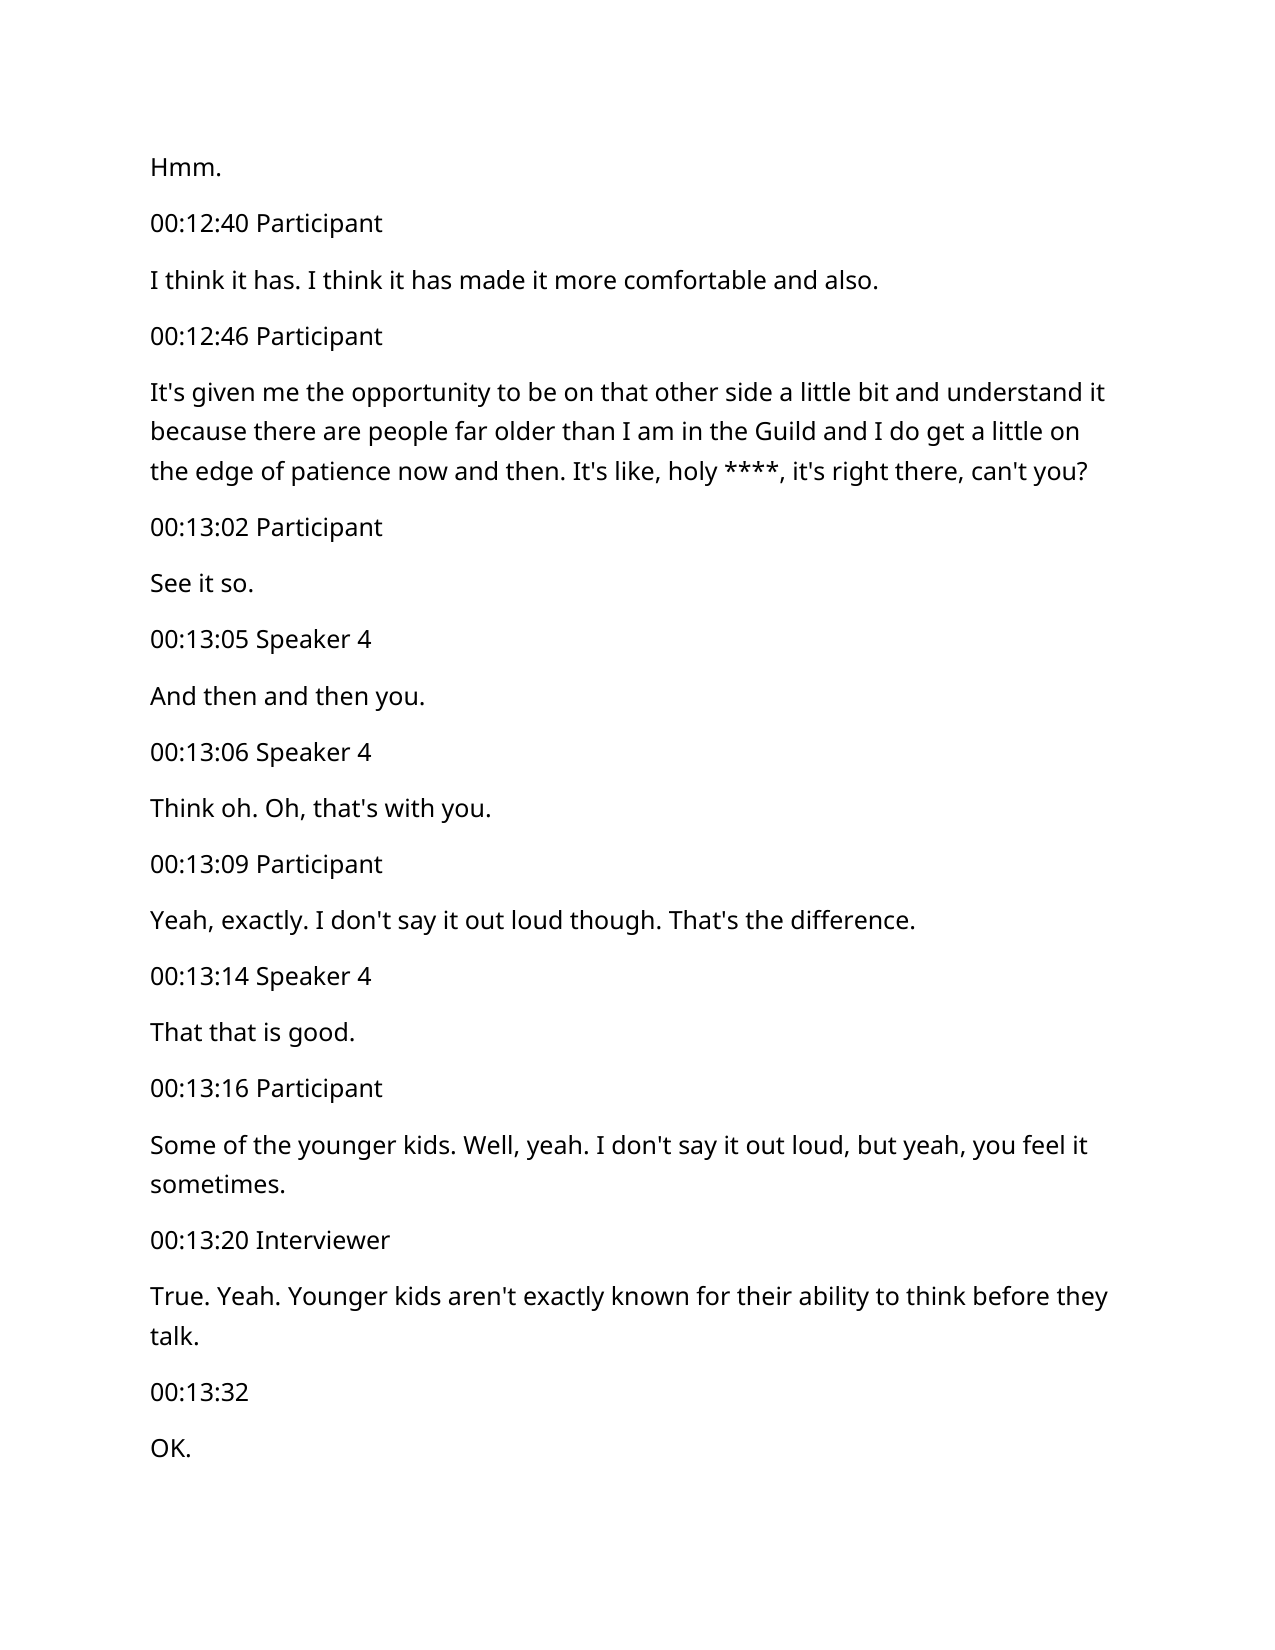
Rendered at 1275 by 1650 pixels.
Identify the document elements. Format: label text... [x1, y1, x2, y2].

text Hmm. [150, 150, 1125, 184]
text 00:13:14 Speaker 4 [150, 959, 1125, 993]
text See it so. [150, 566, 1125, 600]
text 00:13:16 Participant [150, 1071, 1125, 1105]
text 00:12:40 Participant [150, 206, 1125, 240]
text 00:13:09 Participant [150, 847, 1125, 881]
text OK. [150, 1431, 1125, 1465]
text 00:13:05 Speaker 4 [150, 622, 1125, 656]
text Some of the younger kids. Well, yeah. I don't say it out loud, but yeah, you feel it sometimes. [150, 1127, 1125, 1201]
text I think it has. I think it has made it more comfortable and also. [150, 262, 1125, 296]
text That that is good. [150, 1015, 1125, 1049]
text 00:13:06 Speaker 4 [150, 734, 1125, 768]
text Yeah, exactly. I don't say it out loud though. That's the difference. [150, 903, 1125, 937]
text It's given me the opportunity to be on that other side a little bit and understand it because there are people far older than I am in the Guild and I do get a little on the edge of patience now and then. It's like, holy ****, it's right there, can't you? [150, 374, 1125, 488]
text 00:12:46 Participant [150, 318, 1125, 352]
text 00:13:20 Interviewer [150, 1223, 1125, 1257]
text True. Yeah. Younger kids aren't exactly known for their ability to think before they talk. [150, 1279, 1125, 1353]
text And then and then you. [150, 678, 1125, 712]
text 00:13:02 Participant [150, 510, 1125, 544]
text 00:13:32 [150, 1375, 1125, 1409]
text Think oh. Oh, that's with you. [150, 790, 1125, 824]
